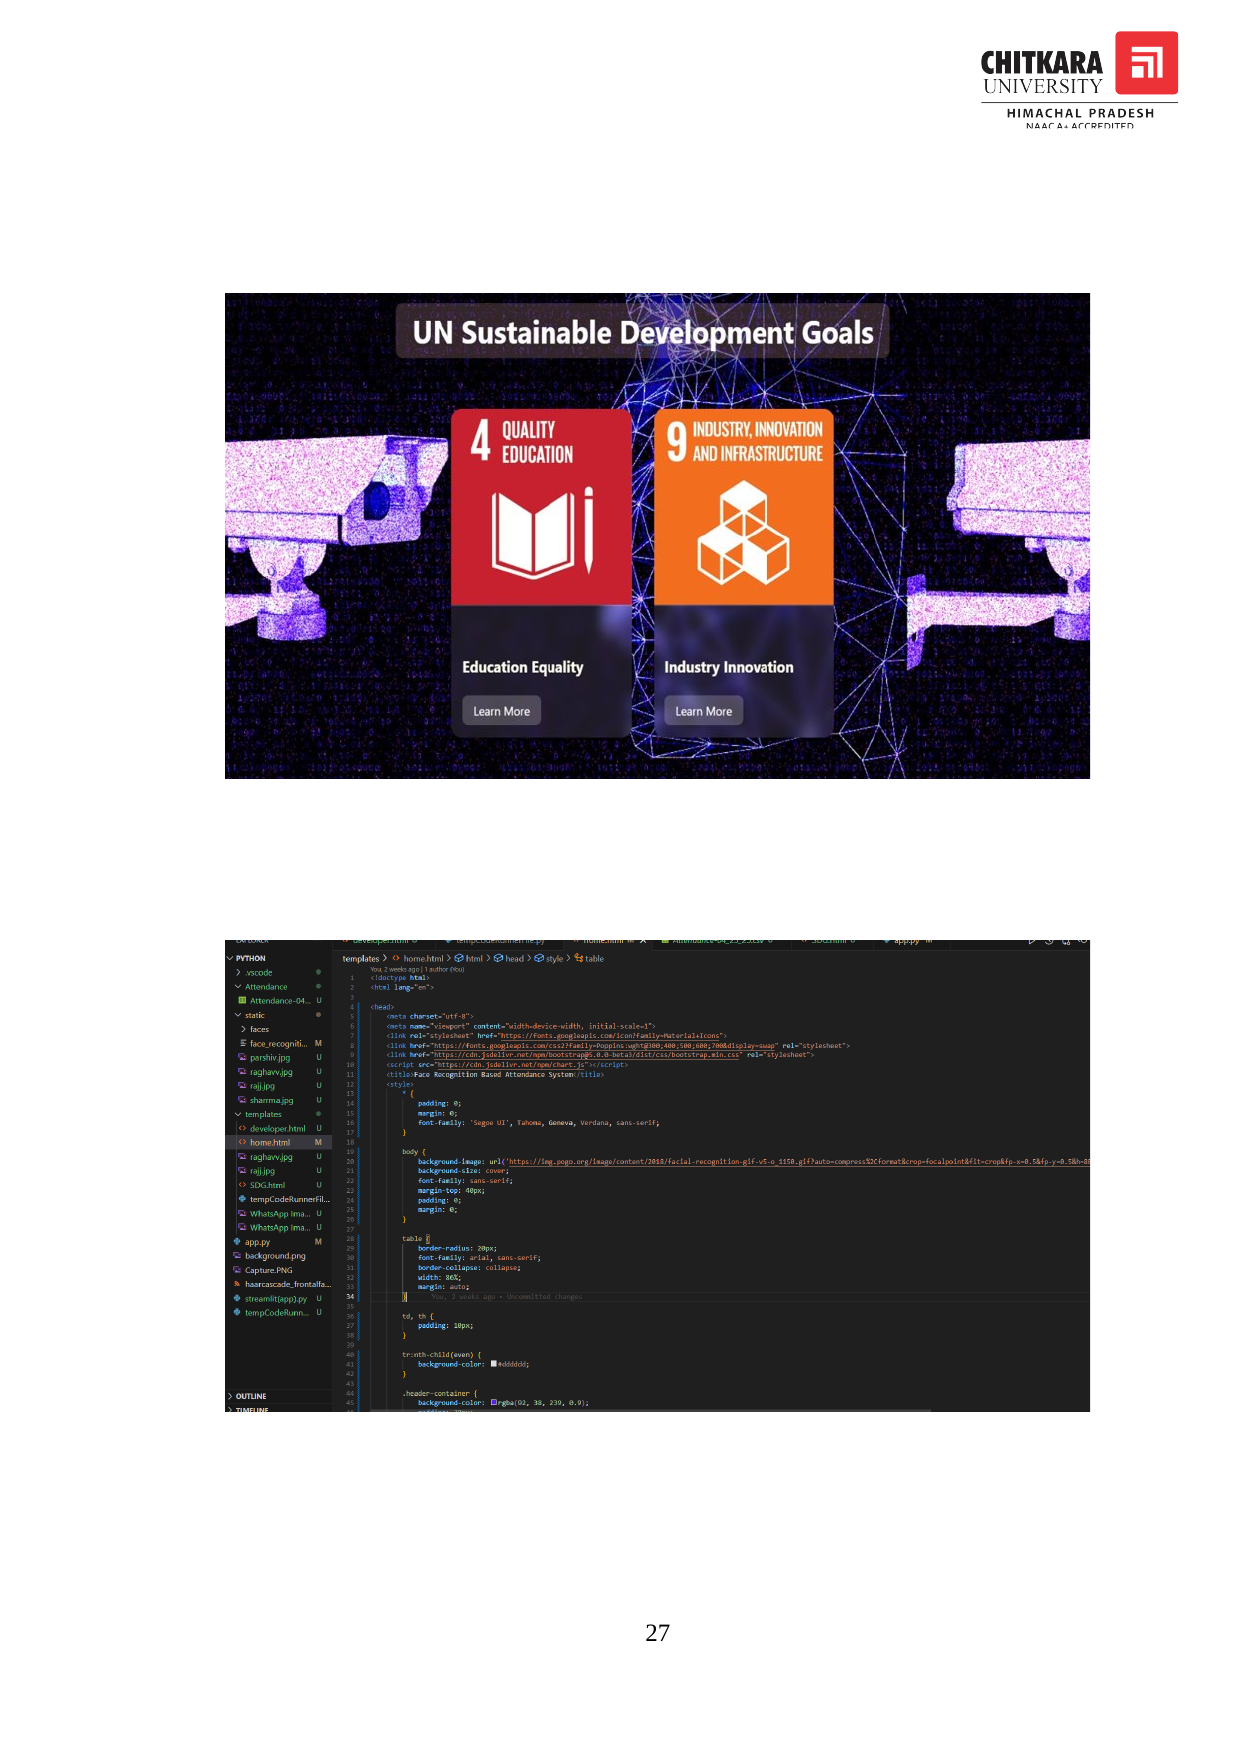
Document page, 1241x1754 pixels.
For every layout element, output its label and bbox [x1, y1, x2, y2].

picture [981, 31, 1179, 128]
picture [225, 940, 1091, 1412]
picture [225, 293, 1091, 779]
